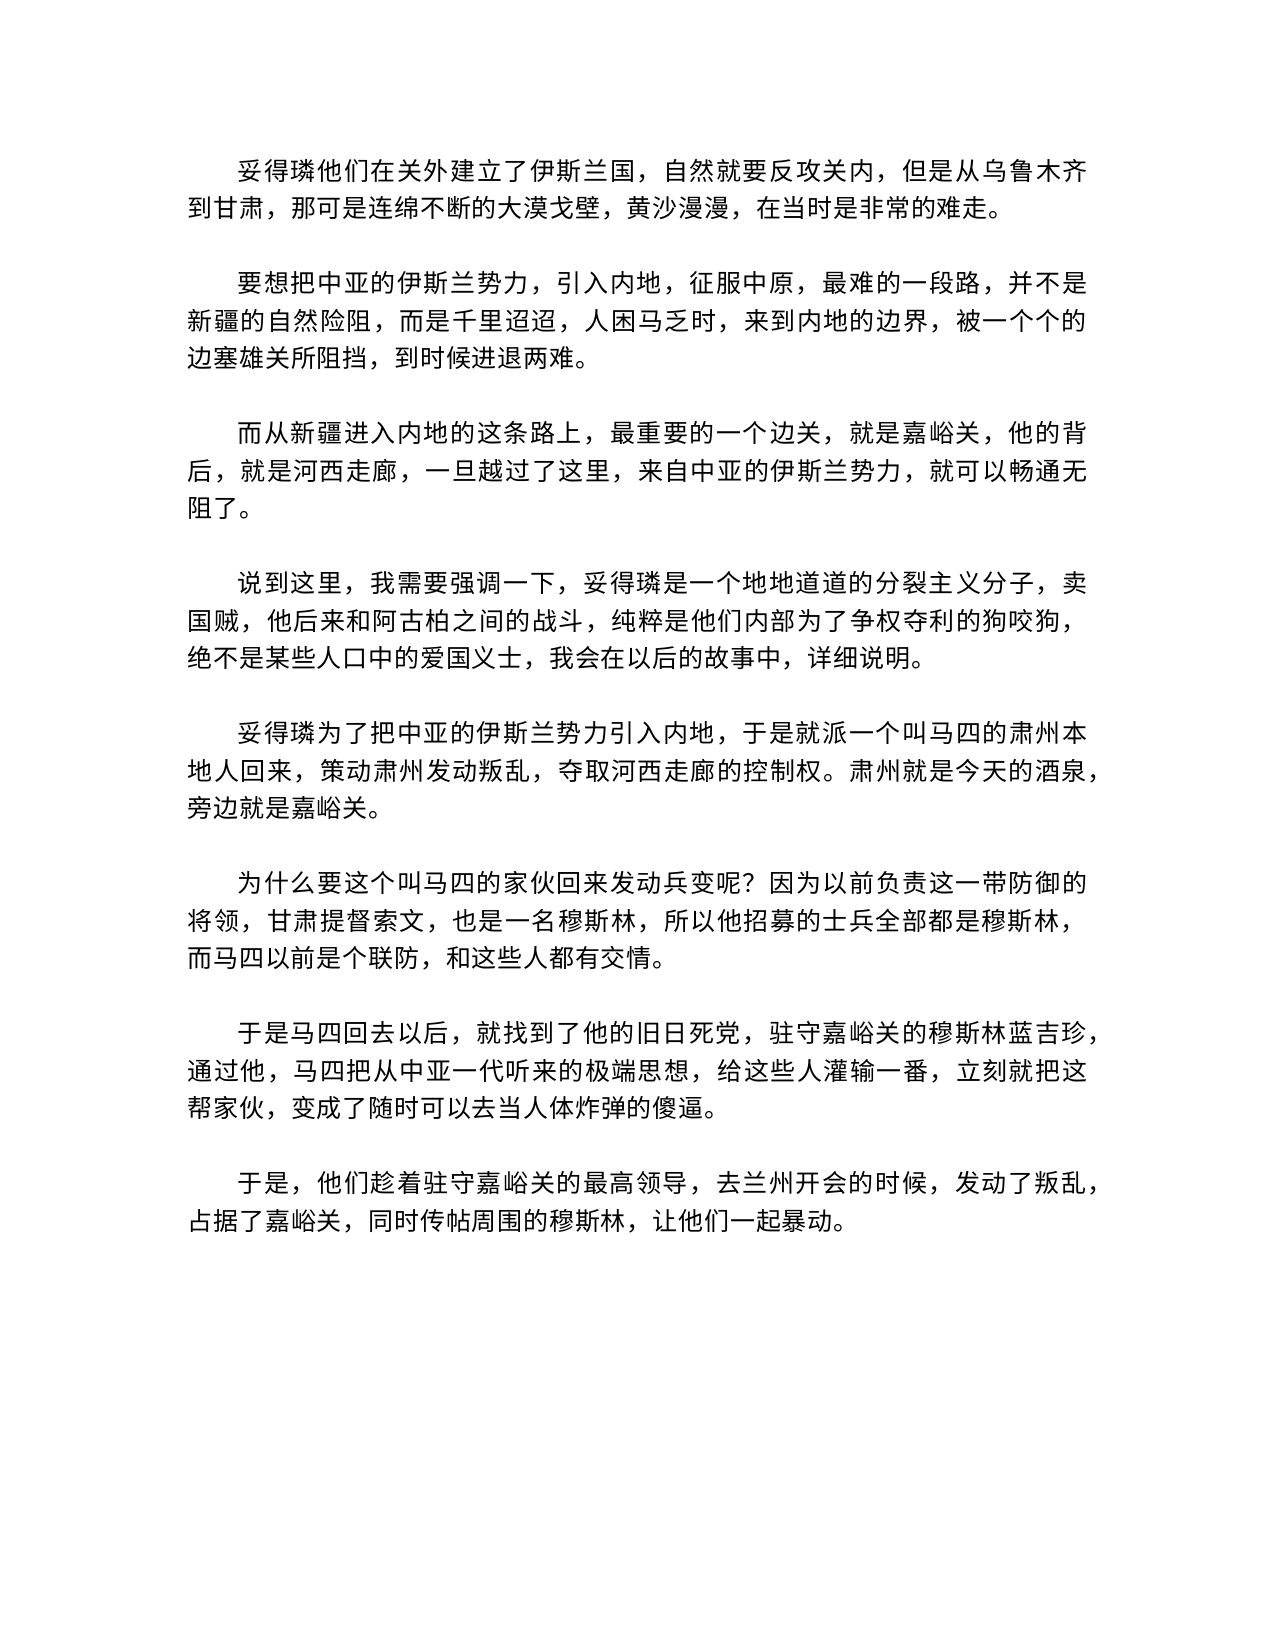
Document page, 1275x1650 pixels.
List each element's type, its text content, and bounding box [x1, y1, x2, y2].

text 妥得璘他们在关外建立了伊斯兰国，自然就要反攻关内，但是从乌鲁木齐到甘肃，那可是连绵不断的大漠戈壁，黄沙漫漫，在当时是非常的难走。 [187, 150, 1087, 225]
text 为什么要这个叫马四的家伙回来发动兵变呢？因为以前负责这一带防御的将领，甘肃提督索文，也是一名穆斯林，所以他招募的士兵全部都是穆斯林，而马四以前是个联防，和这些人都有交情。 [187, 862, 1087, 975]
text 于是，他们趁着驻守嘉峪关的最高领导，去兰州开会的时候，发动了叛乱，占据了嘉峪关，同时传帖周围的穆斯林，让他们一起暴动。 [187, 1162, 1087, 1237]
text 于是马四回去以后，就找到了他的旧日死党，驻守嘉峪关的穆斯林蓝吉珍，通过他，马四把从中亚一代听来的极端思想，给这些人灌输一番，立刻就把这帮家伙，变成了随时可以去当人体炸弹的傻逼。 [187, 1012, 1087, 1125]
text 说到这里，我需要强调一下，妥得璘是一个地地道道的分裂主义分子，卖国贼，他后来和阿古柏之间的战斗，纯粹是他们内部为了争权夺利的狗咬狗，绝不是某些人口中的爱国义士，我会在以后的故事中，详细说明。 [187, 562, 1087, 675]
text 而从新疆进入内地的这条路上，最重要的一个边关，就是嘉峪关，他的背后，就是河西走廊，一旦越过了这里，来自中亚的伊斯兰势力，就可以畅通无阻了。 [187, 412, 1087, 525]
text 妥得璘为了把中亚的伊斯兰势力引入内地，于是就派一个叫马四的肃州本地人回来，策动肃州发动叛乱，夺取河西走廊的控制权。肃州就是今天的酒泉，旁边就是嘉峪关。 [187, 712, 1087, 825]
text 要想把中亚的伊斯兰势力，引入内地，征服中原，最难的一段路，并不是新疆的自然险阻，而是千里迢迢，人困马乏时，来到内地的边界，被一个个的边塞雄关所阻挡，到时候进退两难。 [187, 262, 1087, 375]
